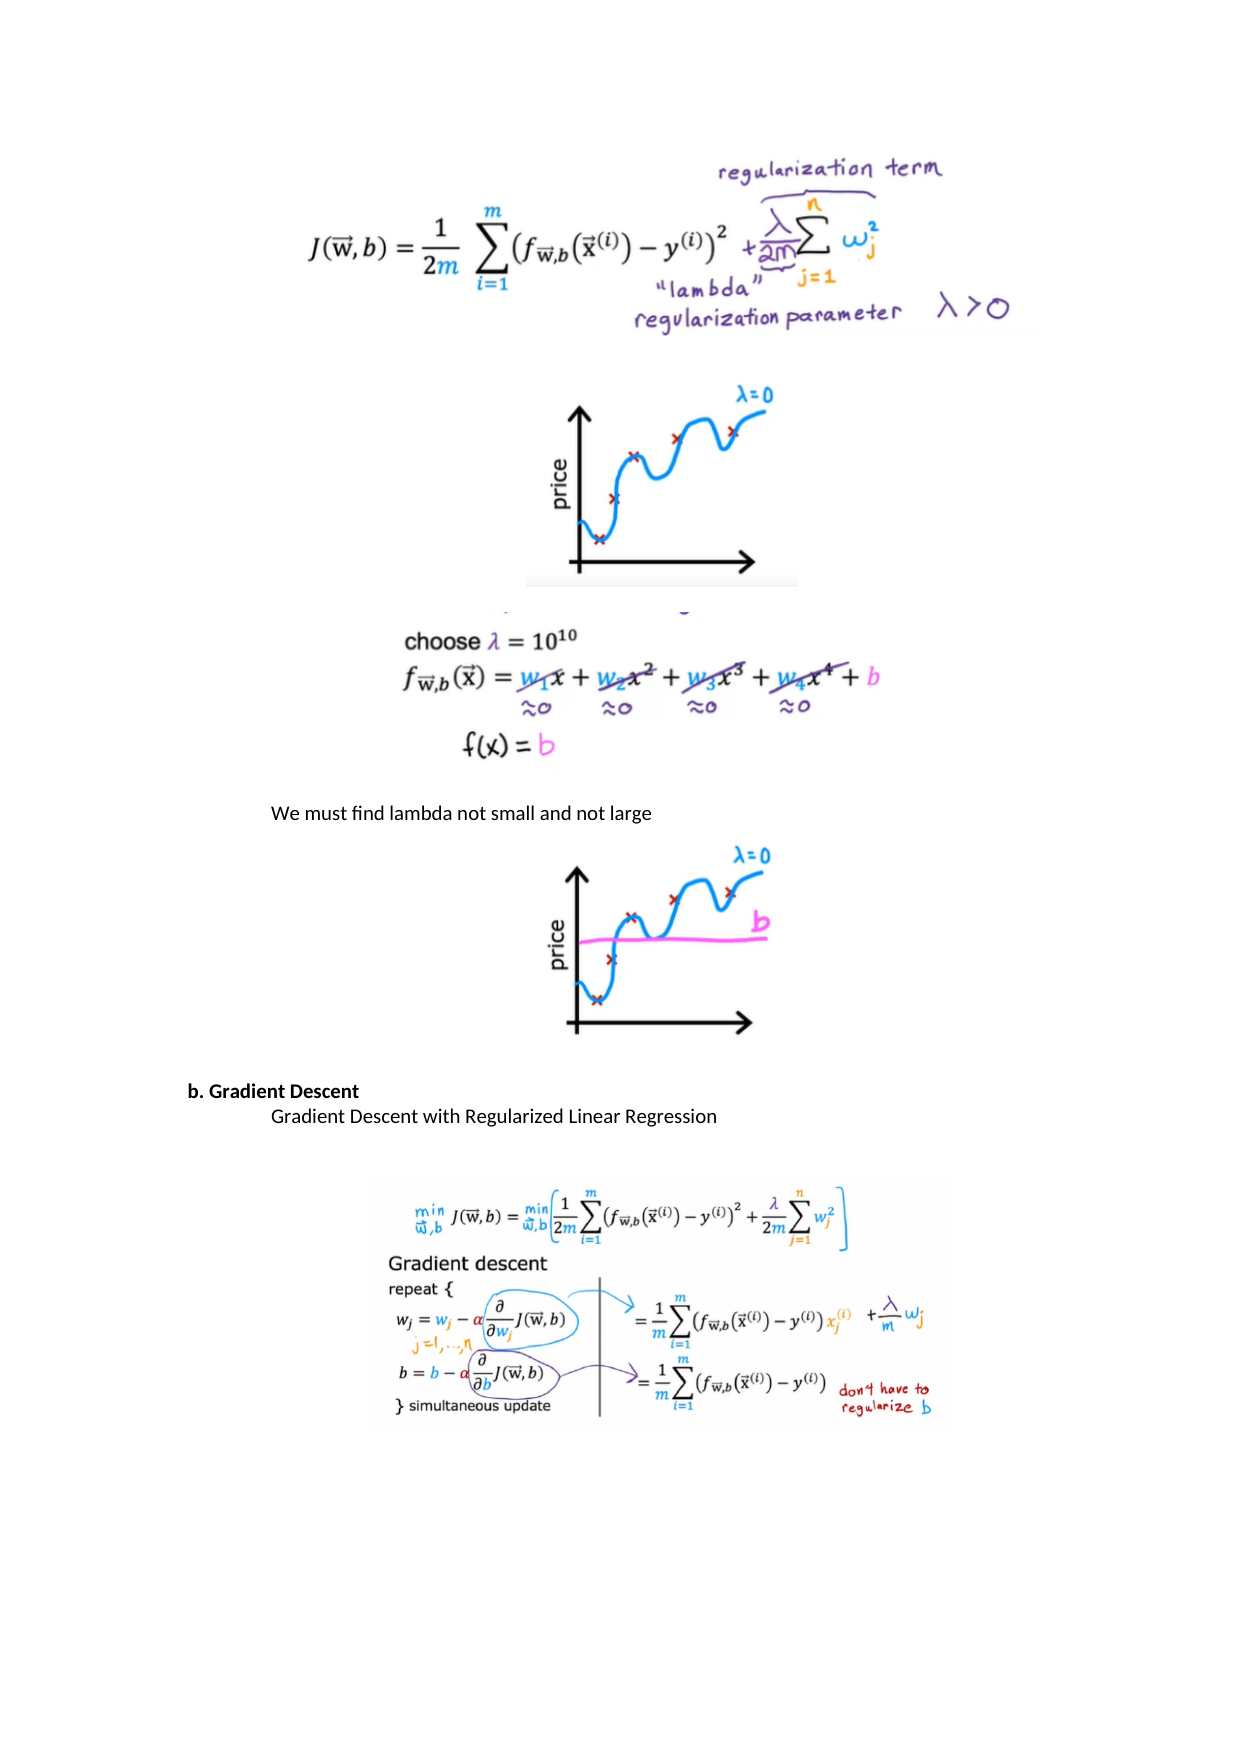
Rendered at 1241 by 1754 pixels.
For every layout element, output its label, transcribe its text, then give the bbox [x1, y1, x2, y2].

list We must find lambda not small and not large [271, 800, 1053, 826]
picture [287, 150, 1037, 336]
picture [368, 1179, 955, 1428]
picture [397, 612, 927, 775]
list Gradient Descent with Regularized Linear Regression [271, 1103, 1053, 1129]
picture [534, 825, 790, 1053]
picture [525, 360, 798, 587]
list Gradient Descent [187, 1078, 1053, 1103]
